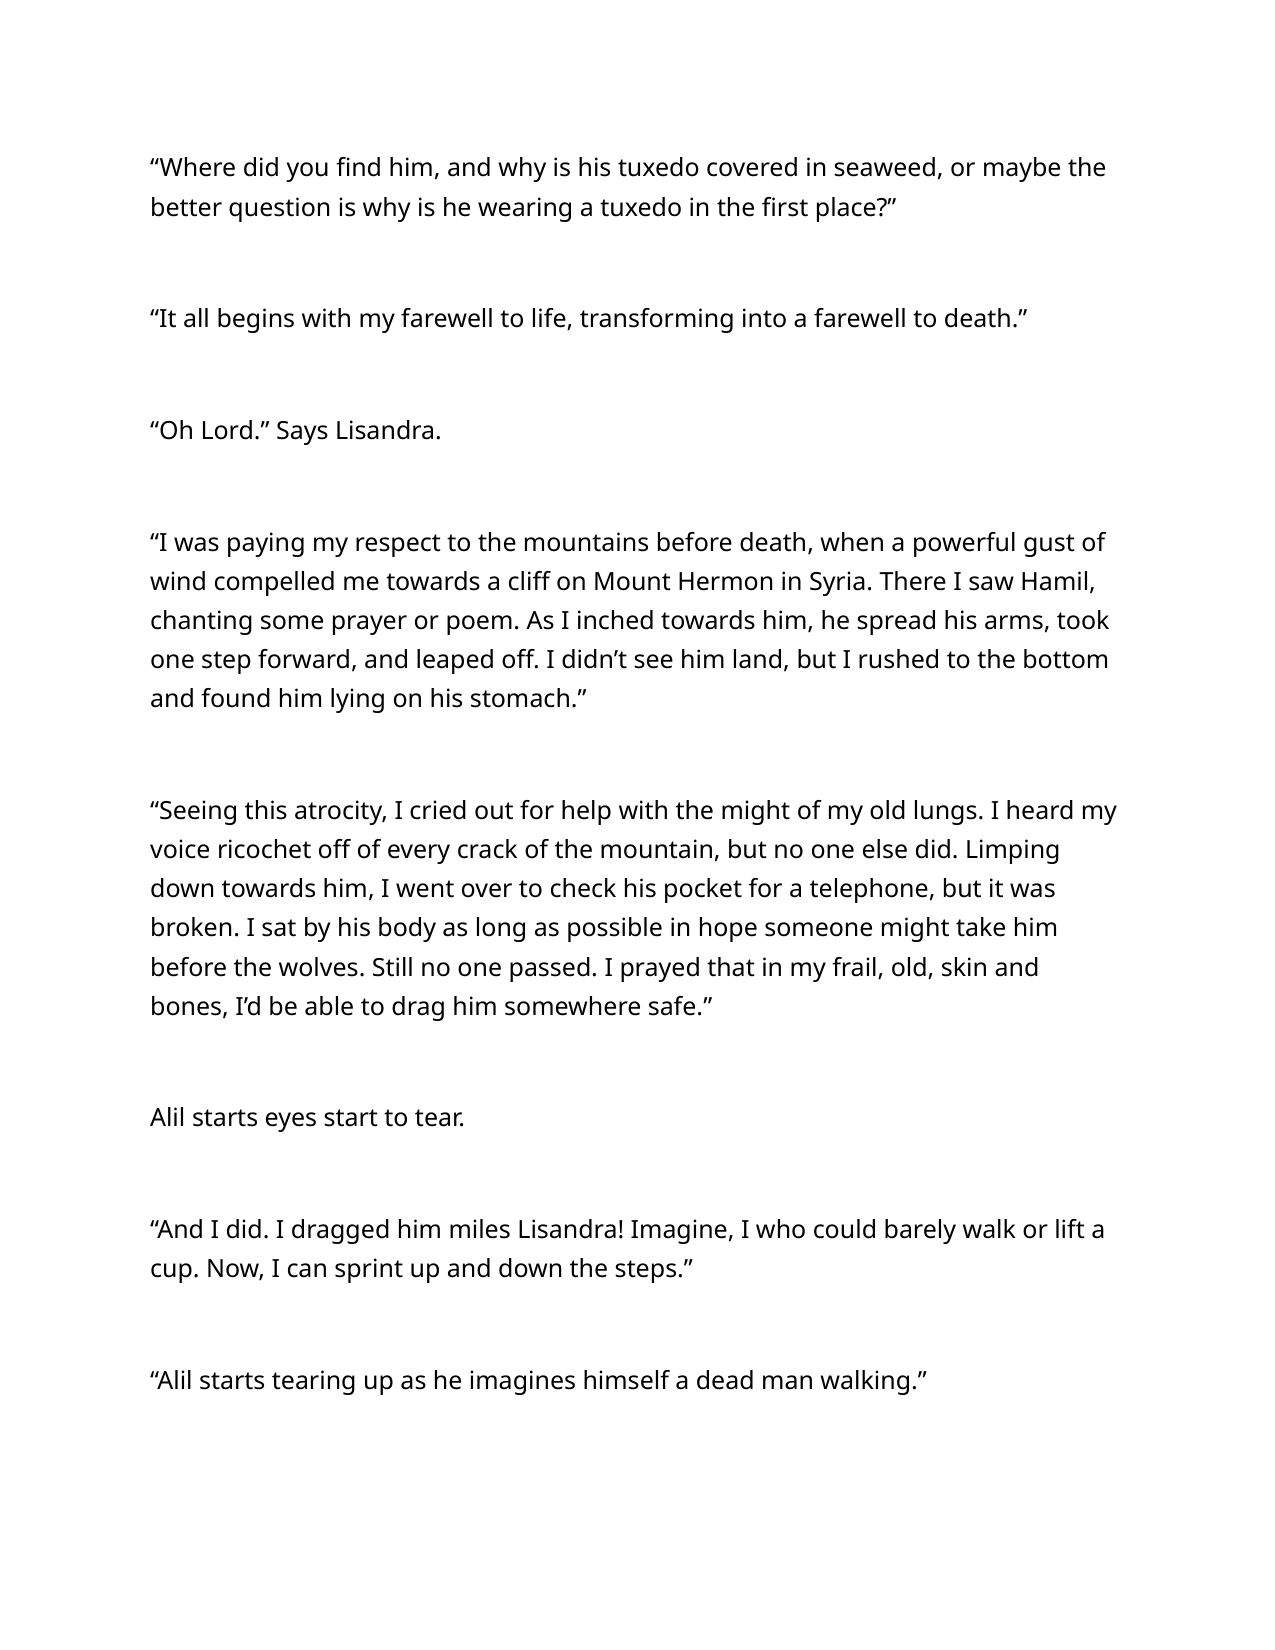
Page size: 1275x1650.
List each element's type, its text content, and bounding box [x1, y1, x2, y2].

text “I was paying my respect to the mountains before death, when a powerful gust of wind compelled me towards a cliff on Mount Hermon in Syria. There I saw Hamil, chanting some prayer or poem. As I inched towards him, he spread his arms, took one step forward, and leaped off. I didn’t see him land, but I rushed to the bottom and found him lying on his stomach.” [150, 524, 1125, 715]
text “Oh Lord.” Says Lisandra. [150, 412, 1125, 447]
text “It all begins with my farewell to life, transforming into a farewell to death.” [150, 301, 1125, 335]
text “Seeing this atrocity, I cried out for help with the might of my old lungs. I heard my voice ricochet off of every crack of the mountain, but no one else did. Limping down towards him, I went over to check his pocket for a telephone, but it was broken. I sat by his body as long as possible in hope someone might take him before the wolves. Still no one passed. I prayed that in my frail, old, skin and bones, I’d be able to drag him somewhere safe.” [150, 792, 1125, 1022]
text “Where did you find him, and why is his tuxedo covered in seaweed, or maybe the better question is why is he wearing a tuxedo in the first place?” [150, 150, 1125, 223]
text Alil starts eyes start to tear. [150, 1100, 1125, 1134]
text “And I did. I dragged him miles Lisandra! Imagine, I who could barely walk or lift a cup. Now, I can sprint up and down the steps.” [150, 1212, 1125, 1285]
text “Alil starts tearing up as he imagines himself a dead man walking.” [150, 1362, 1125, 1397]
